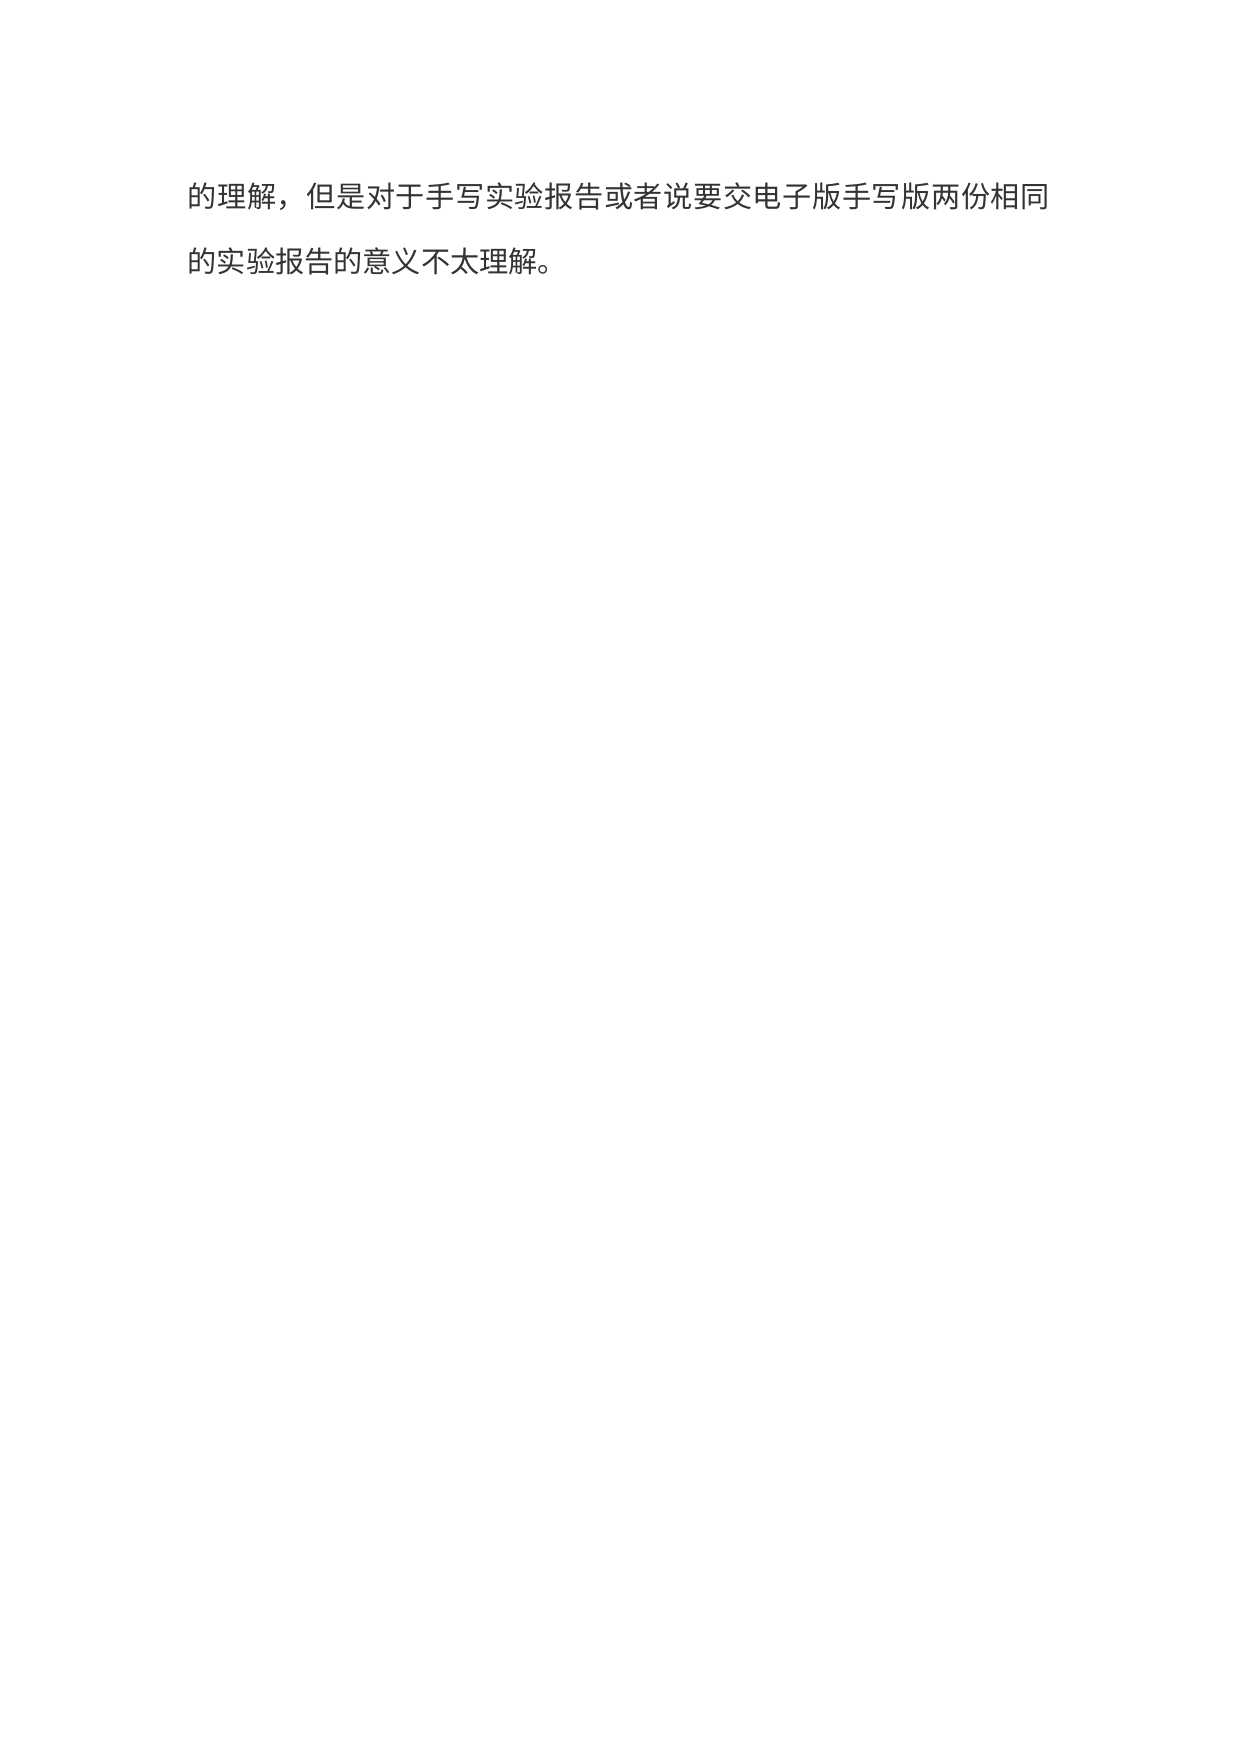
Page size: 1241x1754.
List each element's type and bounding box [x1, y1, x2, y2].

text [187, 162, 1053, 292]
